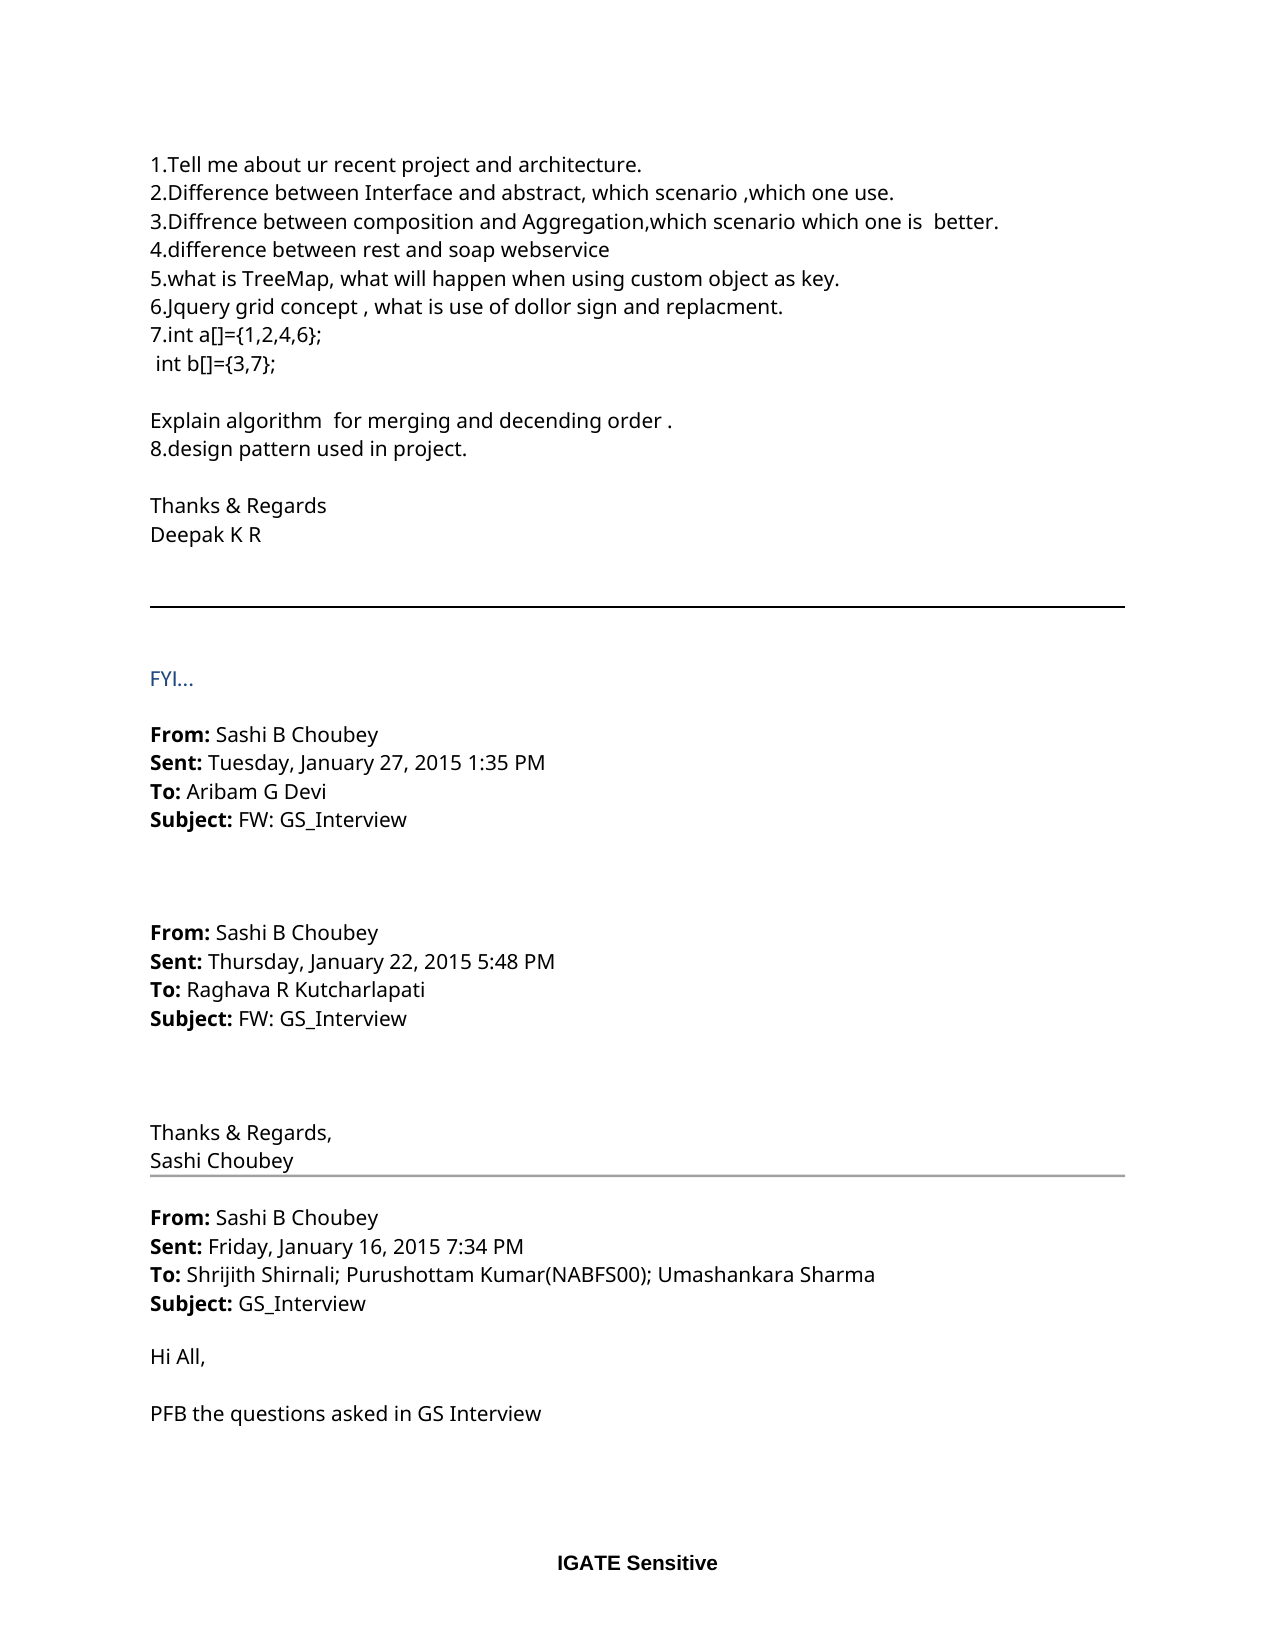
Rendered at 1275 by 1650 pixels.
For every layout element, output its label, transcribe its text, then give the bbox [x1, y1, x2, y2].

text Deepak K R [150, 520, 1125, 548]
text 1.Tell me about ur recent project and architecture. 2.Difference between Interface and abstract, which scenario ,which one use. 3.Diffrence between composition and Aggregation,which scenario which one is better. 4.difference between rest and soap webservice 5.what is TreeMap, what will happen when using custom object as key. 6.Jquery grid concept , what is use of dollor sign and replacment. 7.int a[]={1,2,4,6}; int b[]={3,7}; Explain algorithm for merging and decending order . 8.design pattern used in project. [150, 150, 1125, 463]
text Thanks & Regards [150, 491, 1125, 520]
text PFB the questions asked in GS Interview [150, 1399, 1125, 1427]
text Thanks & Regards, [150, 1118, 1125, 1146]
text From: Sashi B Choubey Sent: Tuesday, January 27, 2015 1:35 PM To: Aribam G Devi Subject: FW: GS_Interview [150, 720, 1125, 834]
text Sashi Choubey [150, 1146, 1125, 1174]
text From: Sashi B Choubey Sent: Thursday, January 22, 2015 5:48 PM To: Raghava R Kutcharlapati Subject: FW: GS_Interview [150, 918, 1125, 1032]
text Hi All, [150, 1342, 1125, 1371]
text FYI… [150, 664, 1125, 692]
text From: Sashi B Choubey Sent: Friday, January 16, 2015 7:34 PM To: Shrijith Shirnali; Purushottam Kumar(NABFS00); Umashankara Sharma Subject: GS_Interview [150, 1203, 1125, 1317]
